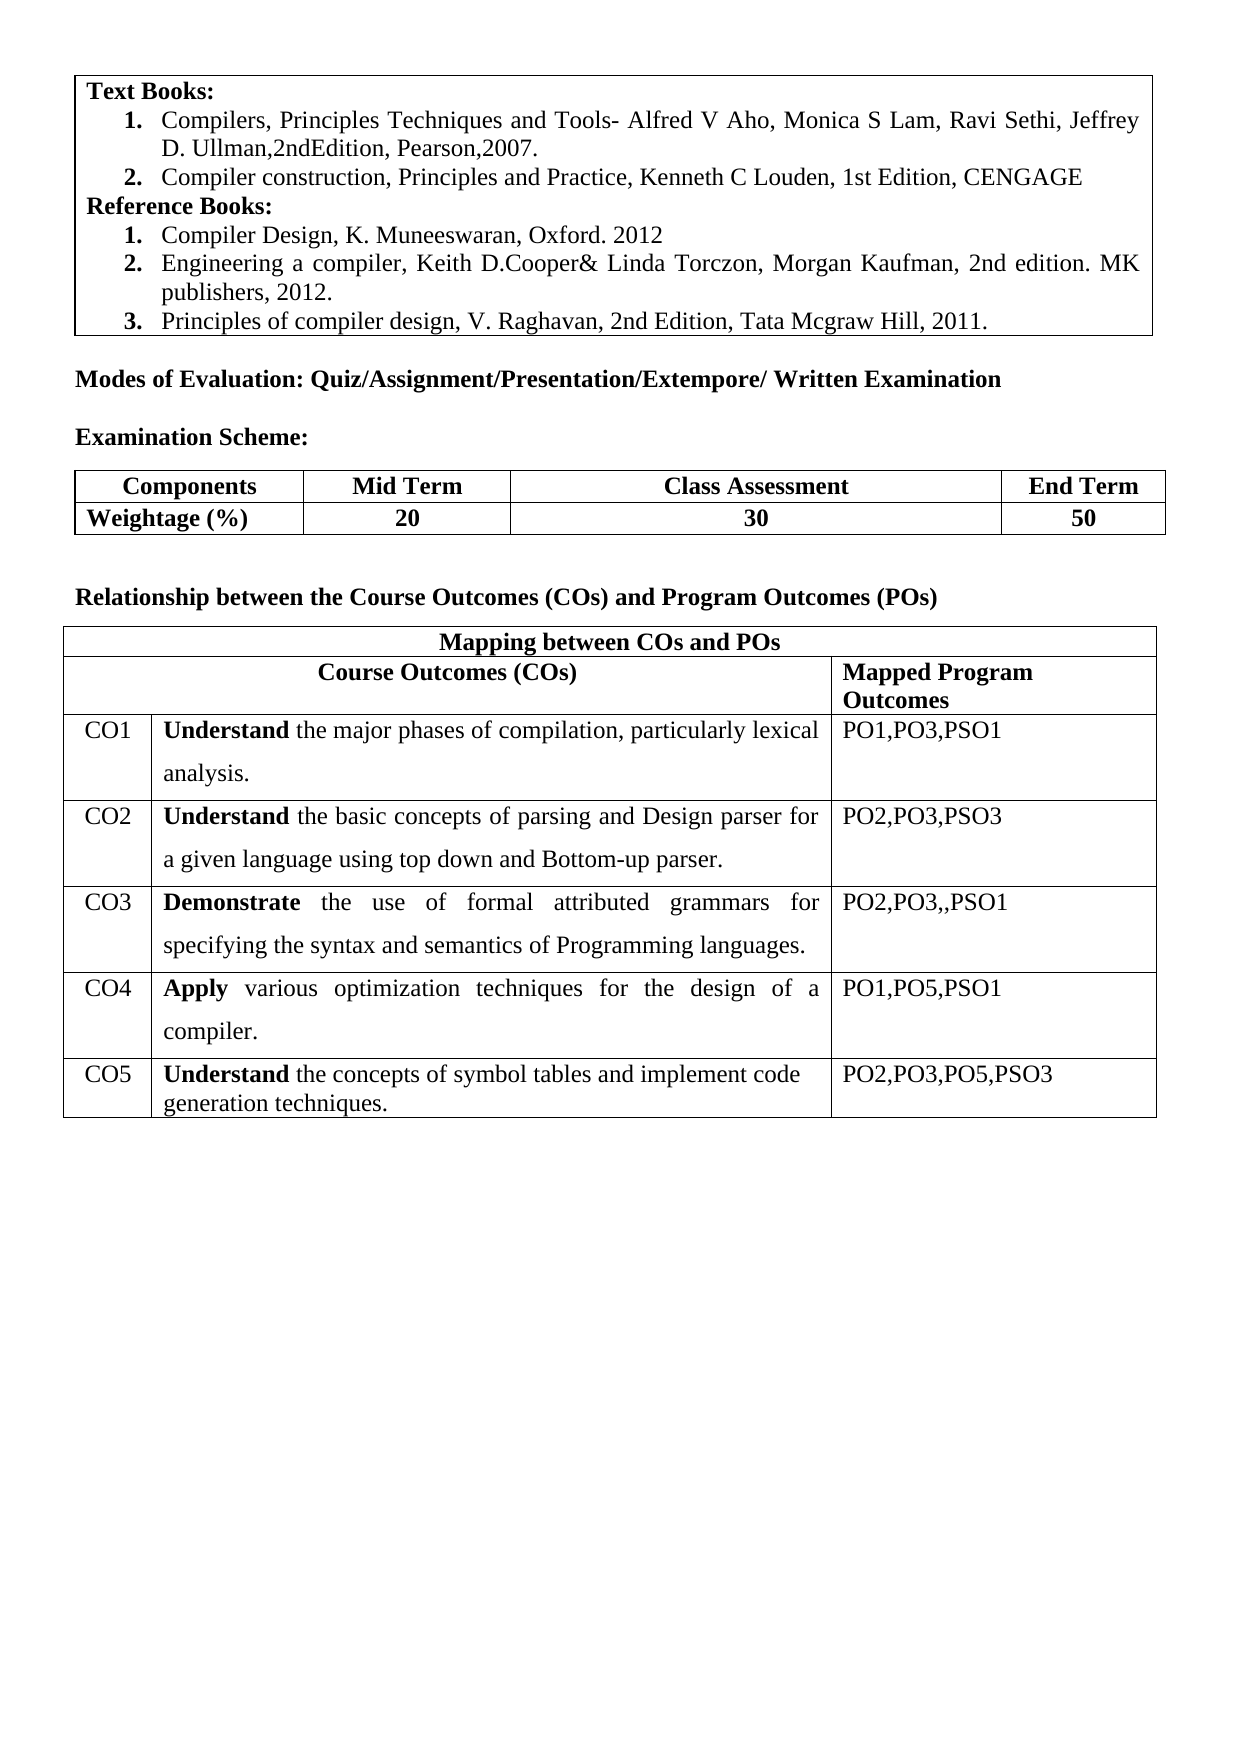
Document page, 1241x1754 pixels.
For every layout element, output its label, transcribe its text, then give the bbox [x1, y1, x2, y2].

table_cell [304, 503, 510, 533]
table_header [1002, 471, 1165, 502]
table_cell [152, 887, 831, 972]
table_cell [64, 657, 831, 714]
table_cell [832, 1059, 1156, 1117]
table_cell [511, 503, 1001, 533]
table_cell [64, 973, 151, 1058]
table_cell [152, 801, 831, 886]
text Relationship between the Course Outcomes (COs) and Program Outcomes (POs) [75, 582, 1165, 611]
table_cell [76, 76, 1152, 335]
text Modes of Evaluation: Quiz/Assignment/Presentation/Extempore/ Written Examination [75, 364, 1165, 393]
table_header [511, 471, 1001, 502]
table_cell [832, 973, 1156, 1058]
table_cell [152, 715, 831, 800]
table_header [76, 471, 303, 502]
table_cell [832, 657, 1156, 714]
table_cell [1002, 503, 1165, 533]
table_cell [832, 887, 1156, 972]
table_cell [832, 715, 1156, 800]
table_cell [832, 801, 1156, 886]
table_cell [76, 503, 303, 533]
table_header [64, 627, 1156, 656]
text Examination Scheme: [75, 422, 1165, 451]
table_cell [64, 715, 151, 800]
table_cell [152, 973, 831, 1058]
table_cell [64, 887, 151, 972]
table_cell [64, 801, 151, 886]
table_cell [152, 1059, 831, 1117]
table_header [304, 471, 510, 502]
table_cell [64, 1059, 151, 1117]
